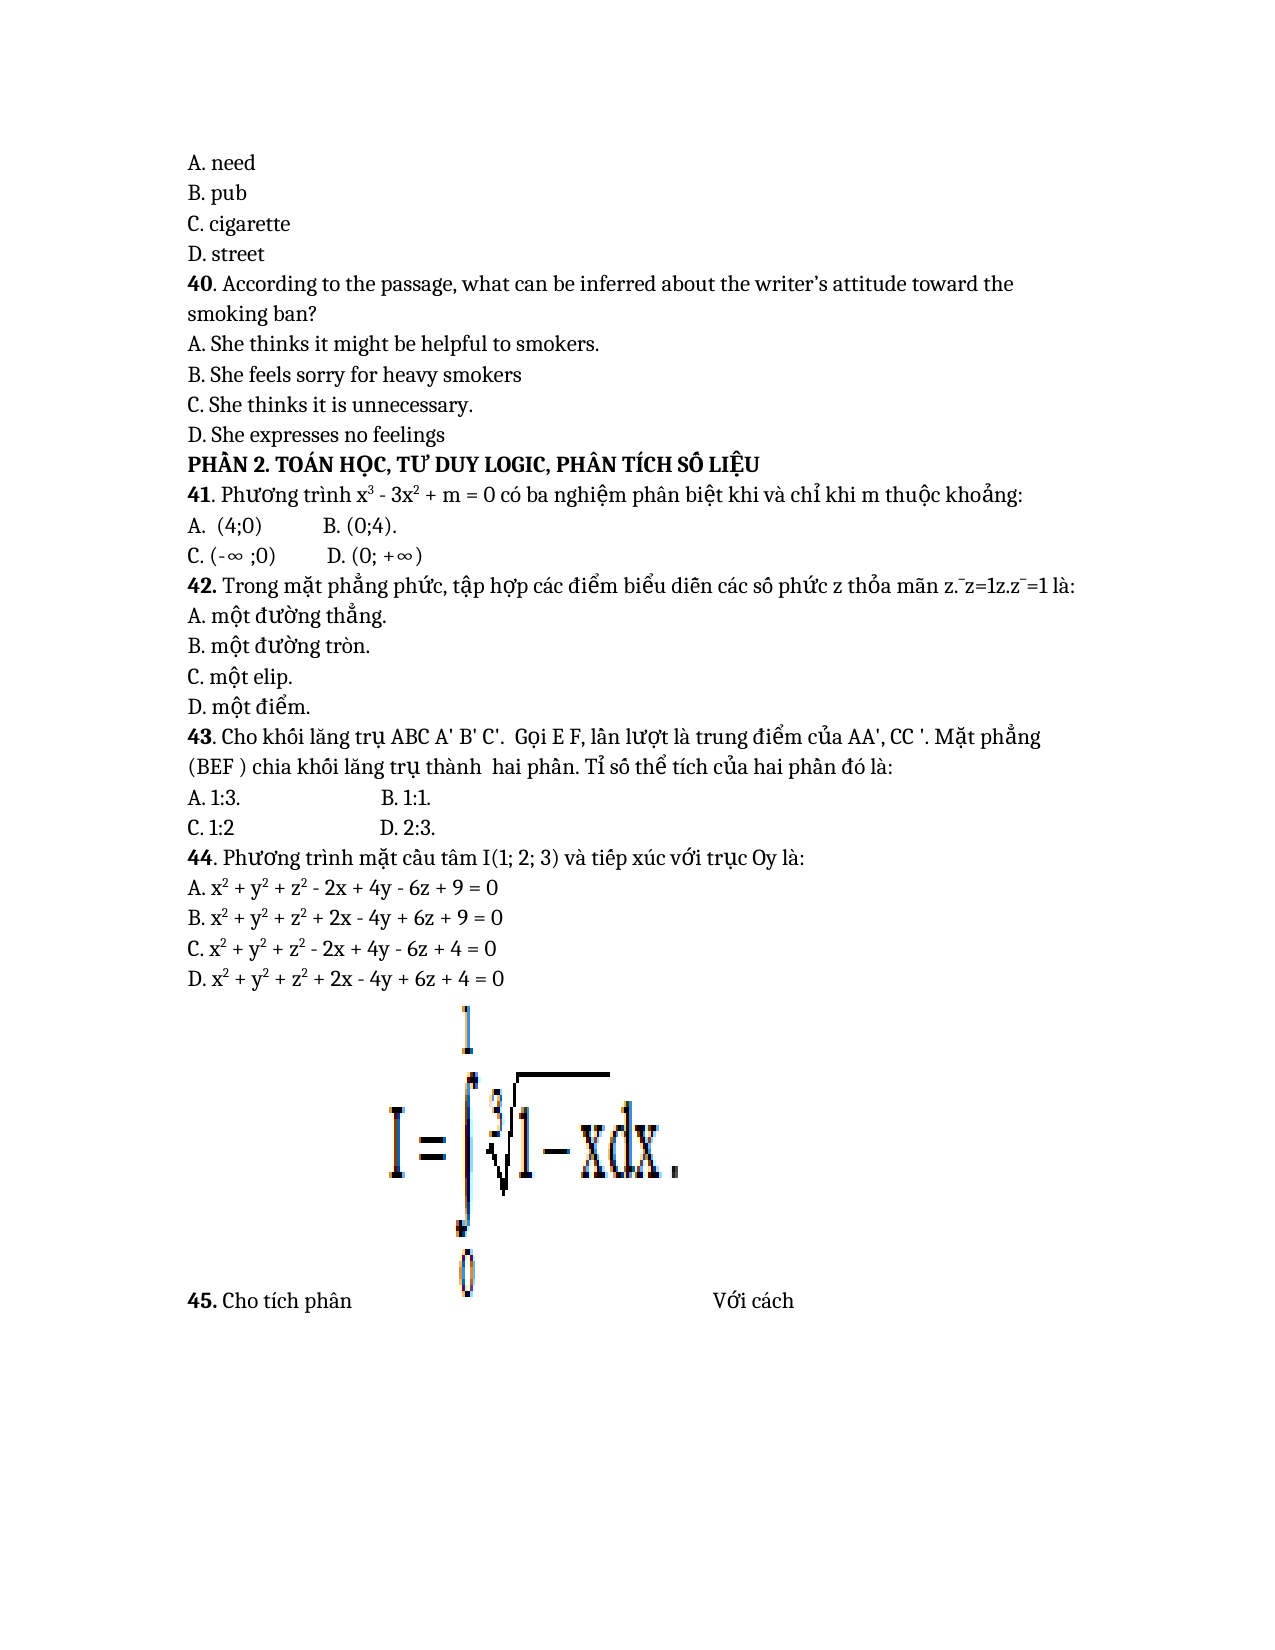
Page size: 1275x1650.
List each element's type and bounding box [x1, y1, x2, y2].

picture [376, 995, 689, 1309]
text [187, 150, 1087, 1314]
